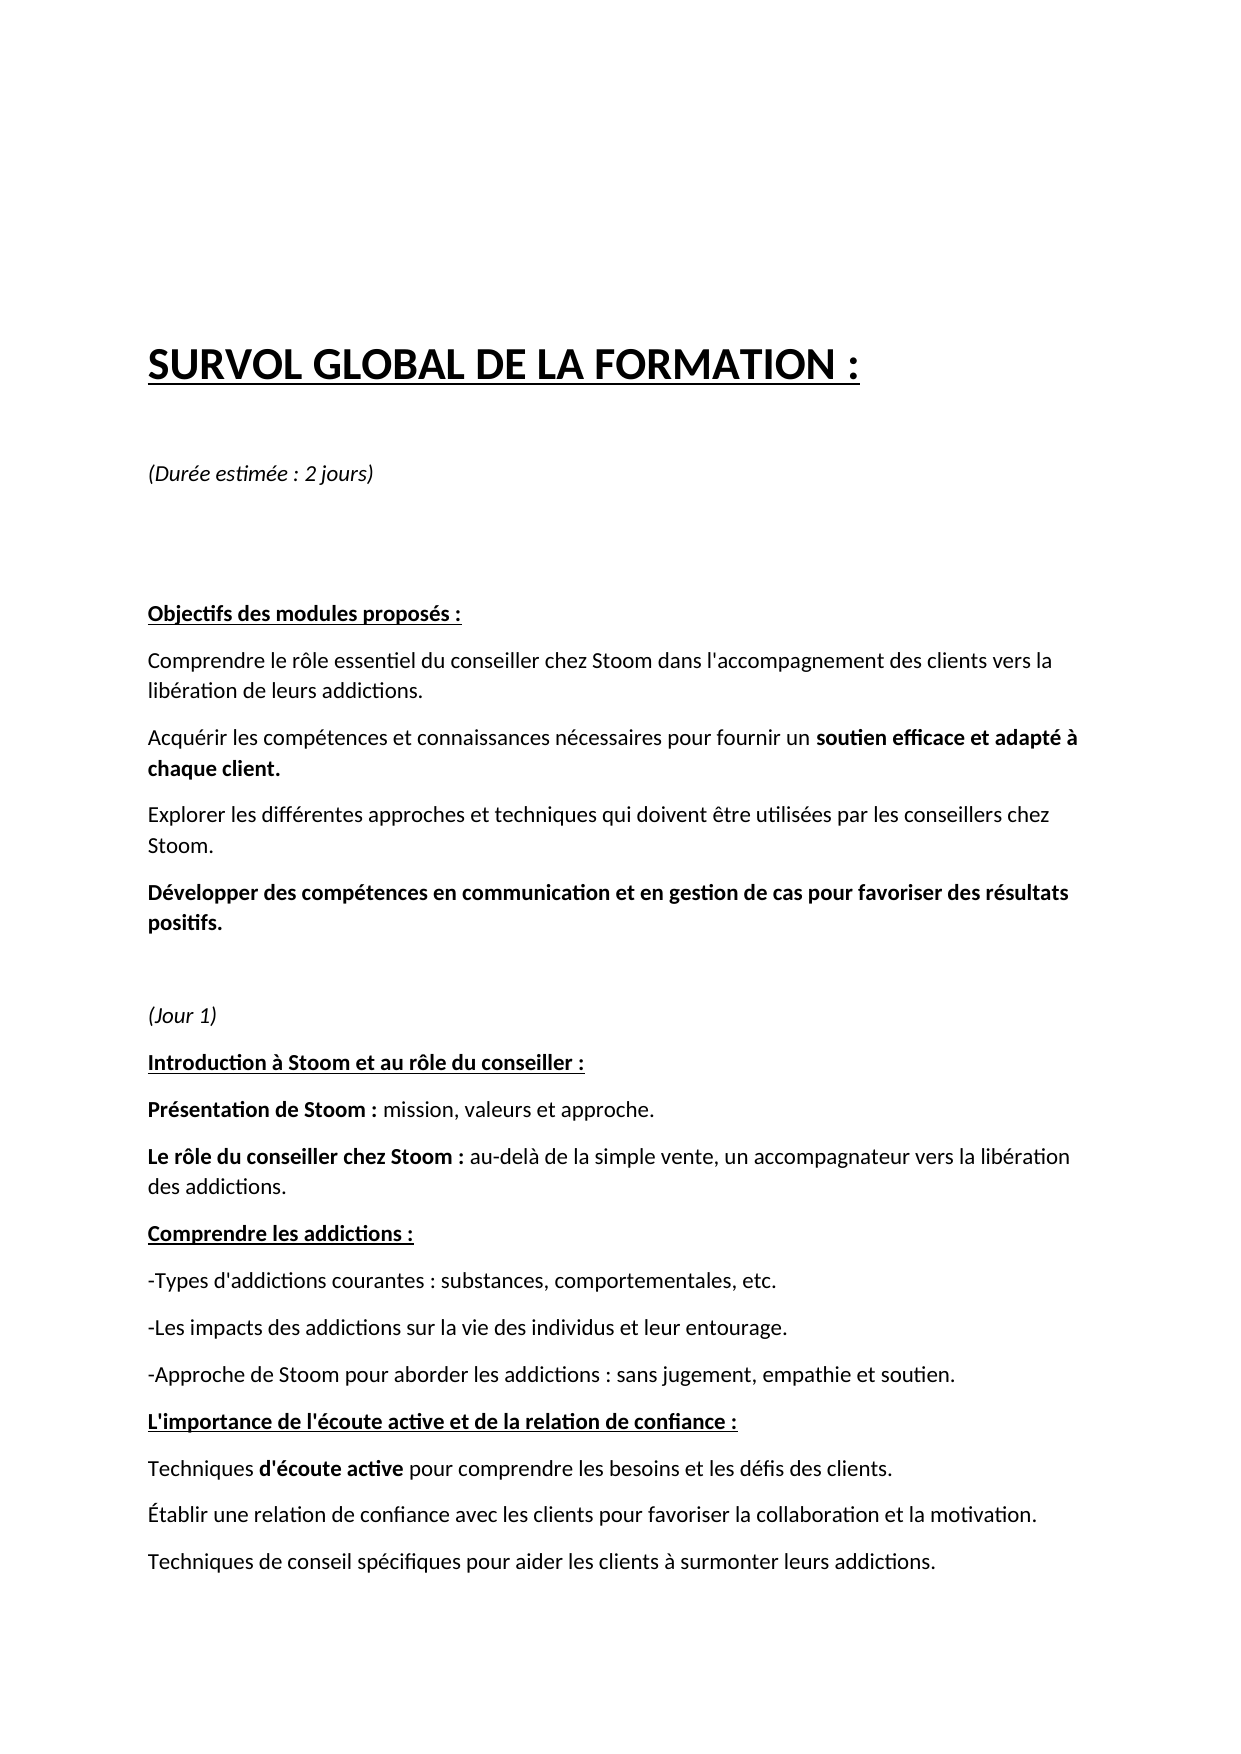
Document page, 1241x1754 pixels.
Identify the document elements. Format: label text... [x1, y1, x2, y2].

text Techniques d'écoute active pour comprendre les besoins et les défis des clients. [148, 1454, 1093, 1482]
text Établir une relation de confiance avec les clients pour favoriser la collaboration et la motivation. [148, 1501, 1093, 1529]
text -Les impacts des addictions sur la vie des individus et leur entourage. [148, 1313, 1093, 1341]
text Introduction à Stoom et au rôle du conseiller : [148, 1048, 1093, 1077]
text (Jour 1) [148, 1002, 1093, 1030]
text (Durée estimée : 2 jours) [148, 459, 1093, 487]
text Comprendre le rôle essentiel du conseiller chez Stoom dans l'accompagnement des clients vers la libération de leurs addictions. [148, 646, 1093, 705]
text Comprendre les addictions : [148, 1219, 1093, 1247]
text -Types d'addictions courantes : substances, comportementales, etc. [148, 1266, 1093, 1294]
text SURVOL GLOBAL DE LA FORMATION : [148, 335, 1093, 391]
text Explorer les différentes approches et techniques qui doivent être utilisées par les conseillers chez Stoom. [148, 801, 1093, 859]
text Le rôle du conseiller chez Stoom : au-delà de la simple vente, un accompagnateur vers la libération des addictions. [148, 1142, 1093, 1201]
text Acquérir les compétences et connaissances nécessaires pour fournir un soutien efficace et adapté à chaque client. [148, 723, 1093, 782]
text Développer des compétences en communication et en gestion de cas pour favoriser des résultats positifs. [148, 878, 1093, 936]
text Techniques de conseil spécifiques pour aider les clients à surmonter leurs addictions. [148, 1547, 1093, 1576]
text Présentation de Stoom : mission, valeurs et approche. [148, 1095, 1093, 1123]
text -Approche de Stoom pour aborder les addictions : sans jugement, empathie et soutien. [148, 1360, 1093, 1388]
text Objectifs des modules proposés : [148, 599, 1093, 628]
text L'importance de l'écoute active et de la relation de confiance : [148, 1407, 1093, 1435]
